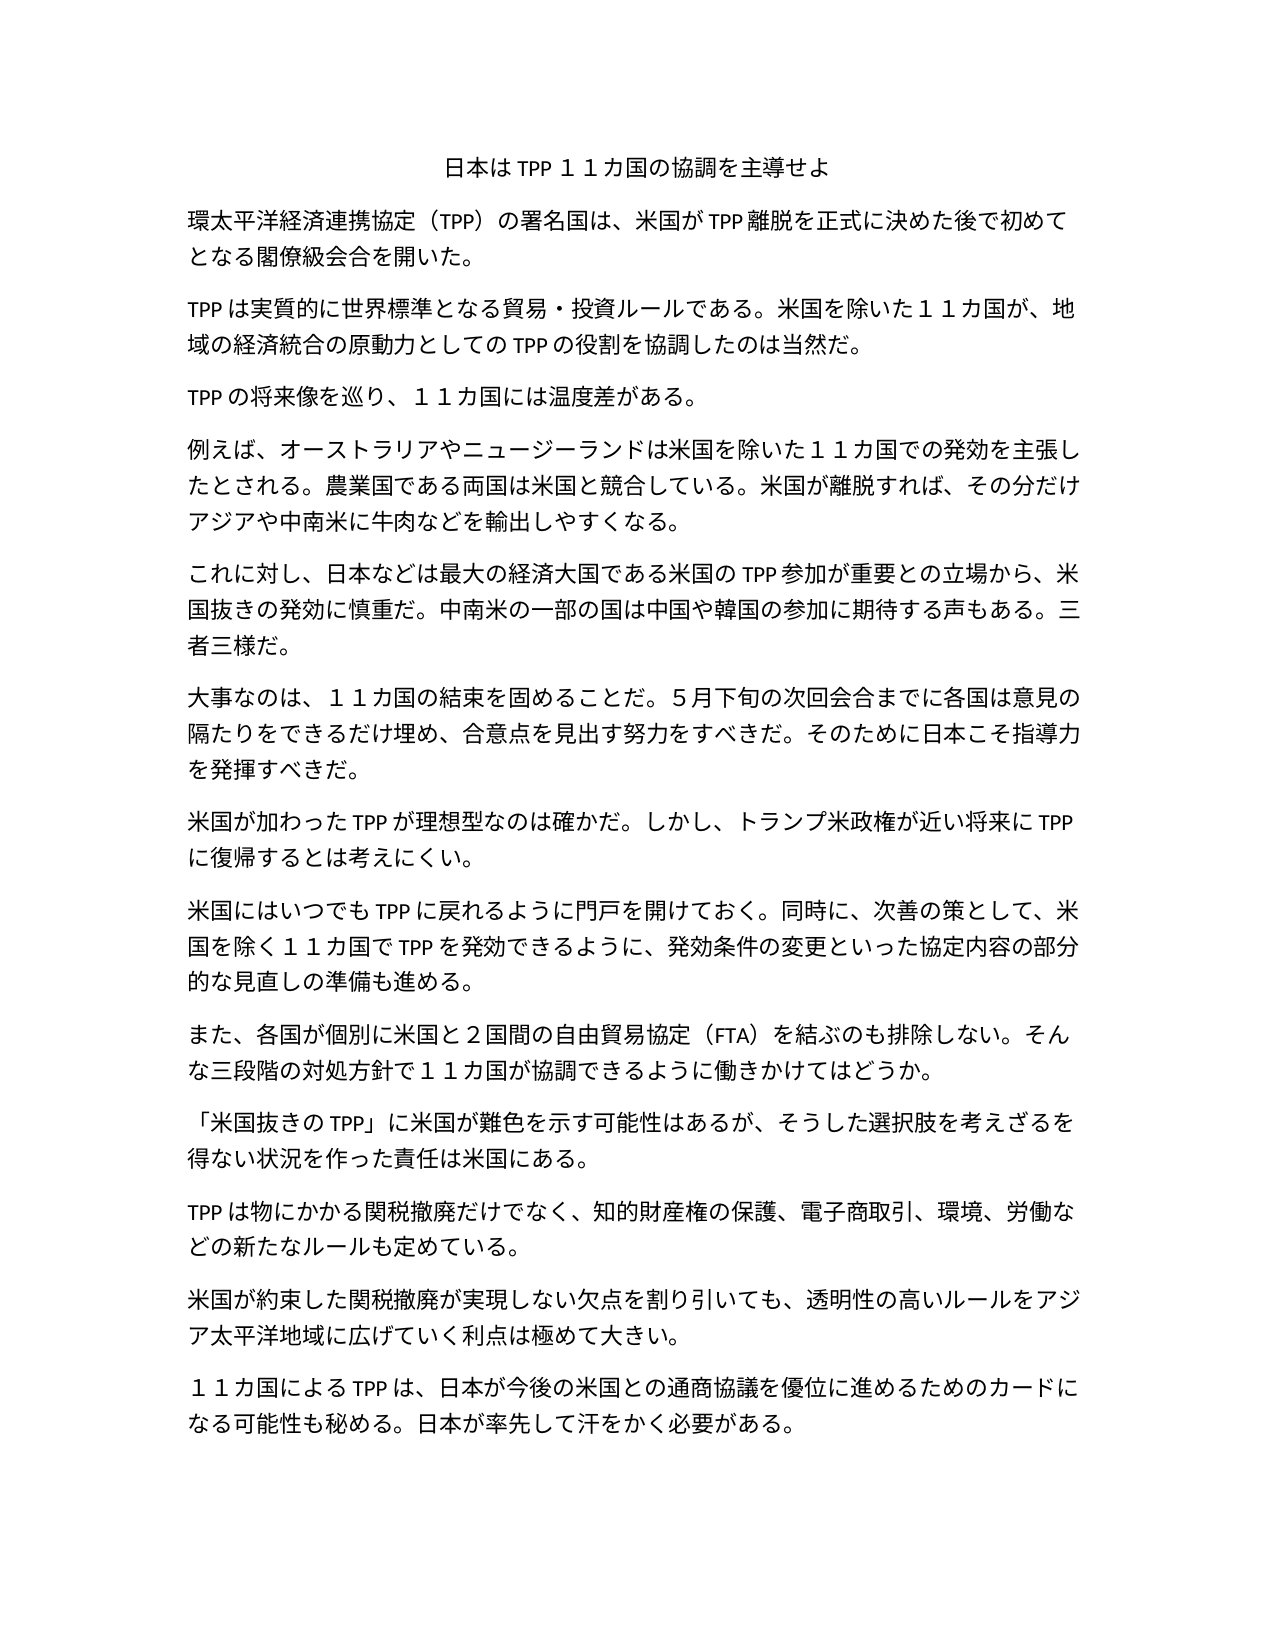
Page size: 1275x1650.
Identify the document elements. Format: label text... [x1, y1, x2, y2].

text TPPは物にかかる関税撤廃だけでなく、知的財産権の保護、電子商取引、環境、労働などの新たなルールも定めている。 [187, 1193, 1087, 1262]
text TPPの将来像を巡り、１１カ国には温度差がある。 [187, 379, 1087, 412]
text 米国が約束した関税撤廃が実現しない欠点を割り引いても、透明性の高いルールをアジア太平洋地域に広げていく利点は極めて大きい。 [187, 1282, 1087, 1351]
text 例えば、オーストラリアやニュージーランドは米国を除いた１１カ国での発効を主張したとされる。農業国である両国は米国と競合している。米国が離脱すれば、その分だけアジアや中南米に牛肉などを輸出しやすくなる。 [187, 432, 1087, 537]
text また、各国が個別に米国と２国間の自由貿易協定（FTA）を結ぶのも排除しない。そんな三段階の対処方針で１１カ国が協調できるように働きかけてはどうか。 [187, 1017, 1087, 1086]
text 米国にはいつでもTPPに戻れるように門戸を開けておく。同時に、次善の策として、米国を除く１１カ国でTPPを発効できるように、発効条件の変更といった協定内容の部分的な見直しの準備も進める。 [187, 892, 1087, 997]
text これに対し、日本などは最大の経済大国である米国のTPP参加が重要との立場から、米国抜きの発効に慎重だ。中南米の一部の国は中国や韓国の参加に期待する声もある。三者三様だ。 [187, 556, 1087, 661]
text 大事なのは、１１カ国の結束を固めることだ。５月下旬の次回会合までに各国は意見の隔たりをできるだけ埋め、合意点を見出す努力をすべきだ。そのために日本こそ指導力を発揮すべきだ。 [187, 680, 1087, 785]
text 「米国抜きのTPP」に米国が難色を示す可能性はあるが、そうした選択肢を考えざるを得ない状況を作った責任は米国にある。 [187, 1105, 1087, 1174]
text TPPは実質的に世界標準となる貿易・投資ルールである。米国を除いた１１カ国が、地域の経済統合の原動力としてのTPPの役割を協調したのは当然だ。 [187, 291, 1087, 360]
text 環太平洋経済連携協定（TPP）の署名国は、米国がTPP離脱を正式に決めた後で初めてとなる閣僚級会合を開いた。 [187, 202, 1087, 272]
text １１カ国によるTPPは、日本が今後の米国との通商協議を優位に進めるためのカードになる可能性も秘める。日本が率先して汗をかく必要がある。 [187, 1370, 1087, 1439]
text 日本はTPP１１カ国の協調を主導せよ [187, 150, 1087, 183]
text 米国が加わったTPPが理想型なのは確かだ。しかし、トランプ米政権が近い将来にTPPに復帰するとは考えにくい。 [187, 804, 1087, 873]
